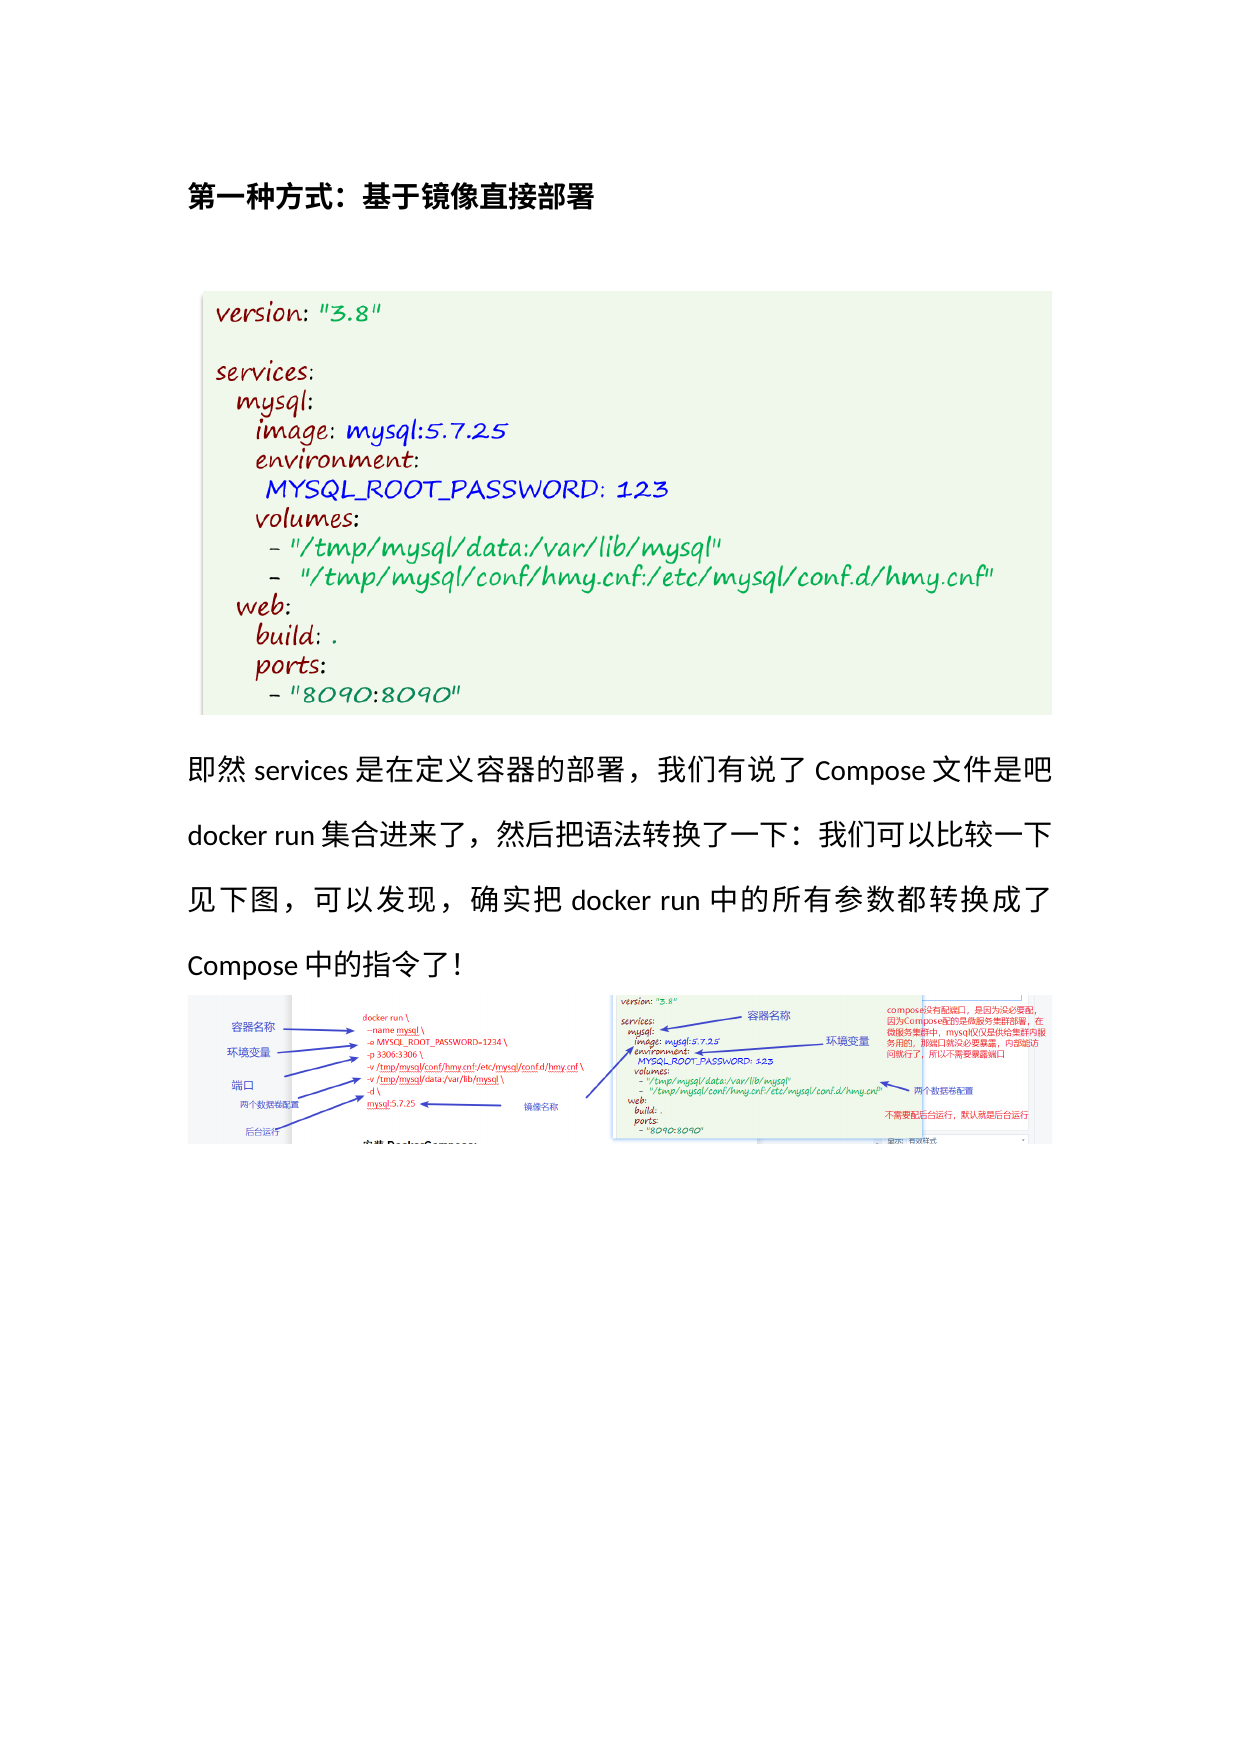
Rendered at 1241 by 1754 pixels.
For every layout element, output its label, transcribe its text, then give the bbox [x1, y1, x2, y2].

subtitle 第一种方式：基于镜像直接部署 [187, 162, 1053, 227]
text 即然services是在定义容器的部署，我们有说了Compose文件是吧docker run集合进来了，然后把语法转换了一下：我们可以比较一下：见下图，可以发现，确实把docker run中的所有参数都转换成了Compose中的指令了！ [187, 735, 1053, 995]
picture [187, 280, 1053, 715]
picture [187, 995, 1053, 1144]
